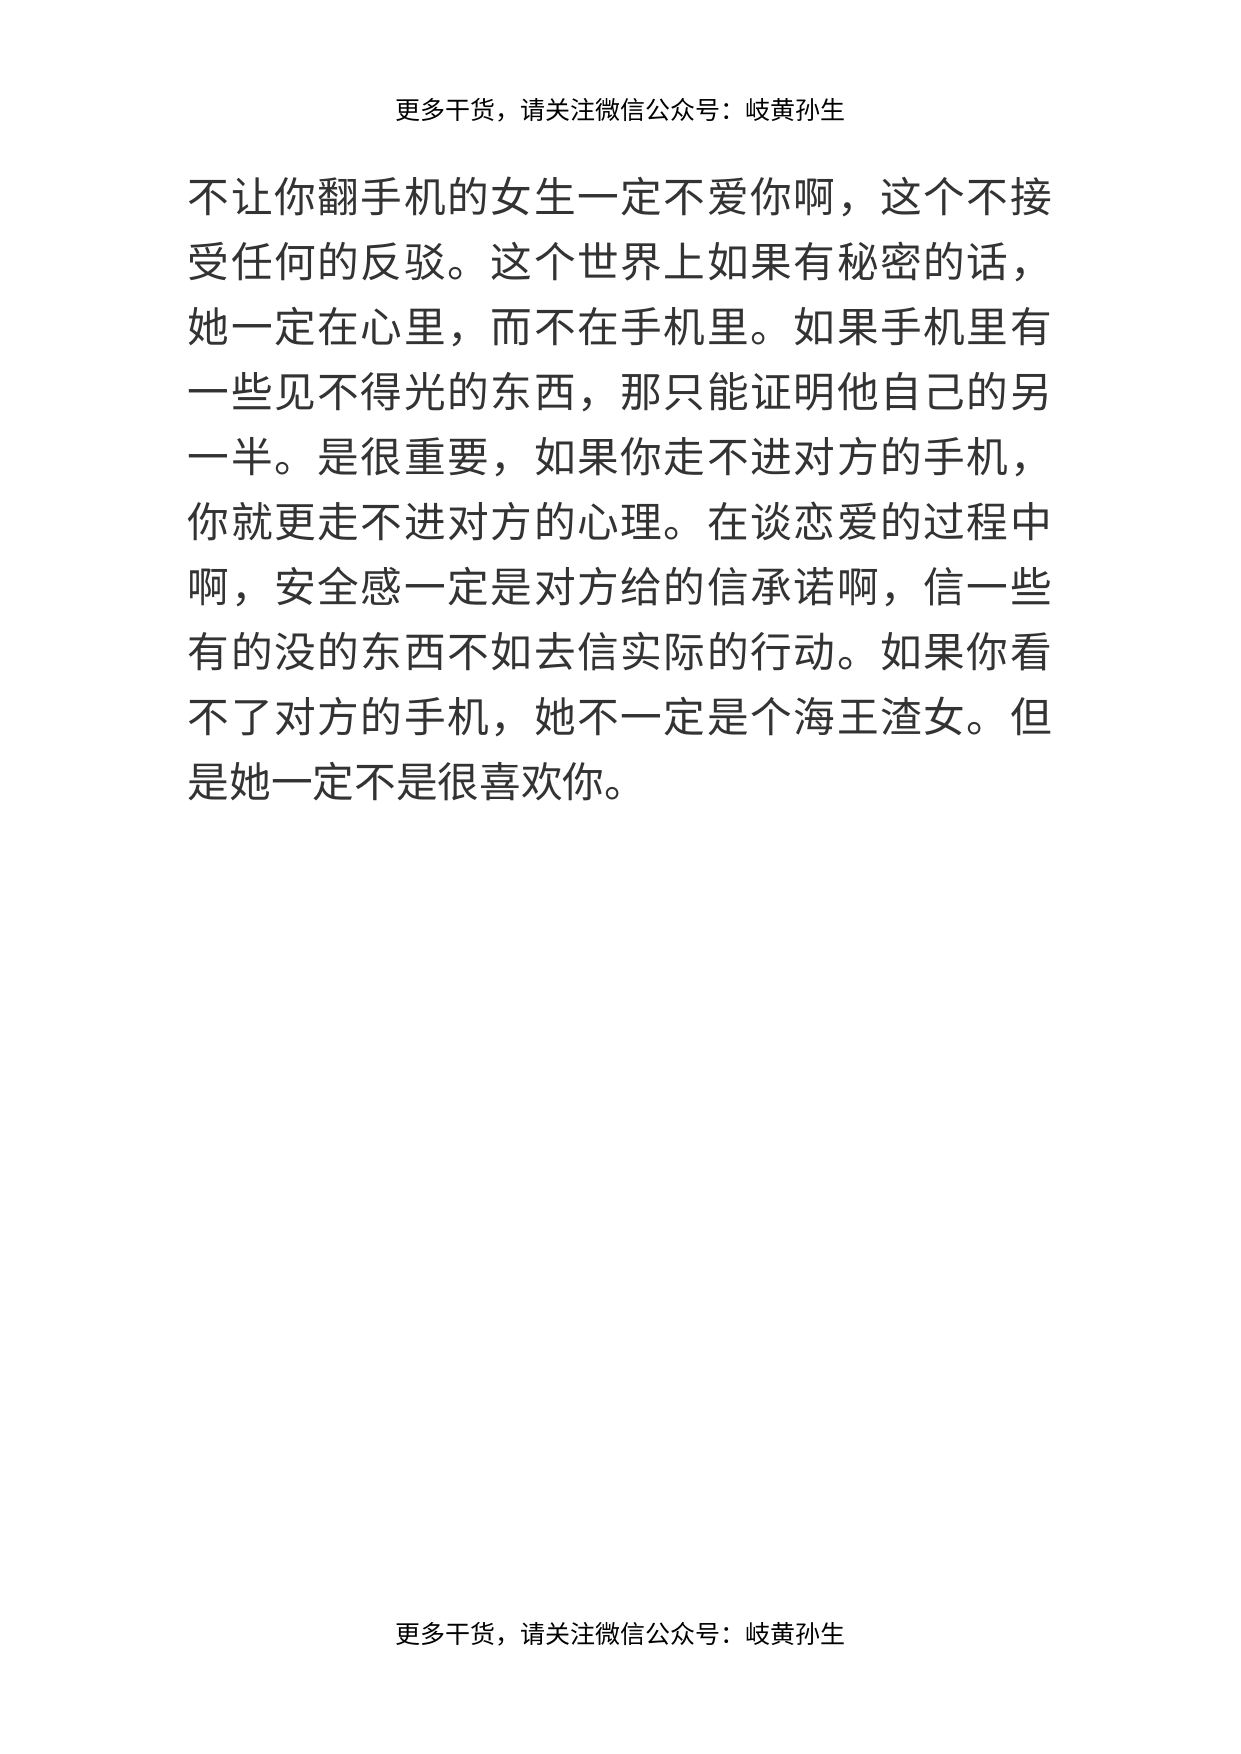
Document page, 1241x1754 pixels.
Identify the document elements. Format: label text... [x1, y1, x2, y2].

text 不让你翻手机的女生一定不爱你啊，这个不接受任何的反驳。这个世界上如果有秘密的话，她一定在心里，而不在手机里。如果手机里有一些见不得光的东西，那只能证明他自己的另一半。是很重要，如果你走不进对方的手机，你就更走不进对方的心理。在谈恋爱的过程中啊，安全感一定是对方给的信承诺啊，信一些有的没的东西不如去信实际的行动。如果你看不了对方的手机，她不一定是个海王渣女。但是她一定不是很喜欢你。 [187, 162, 1053, 812]
